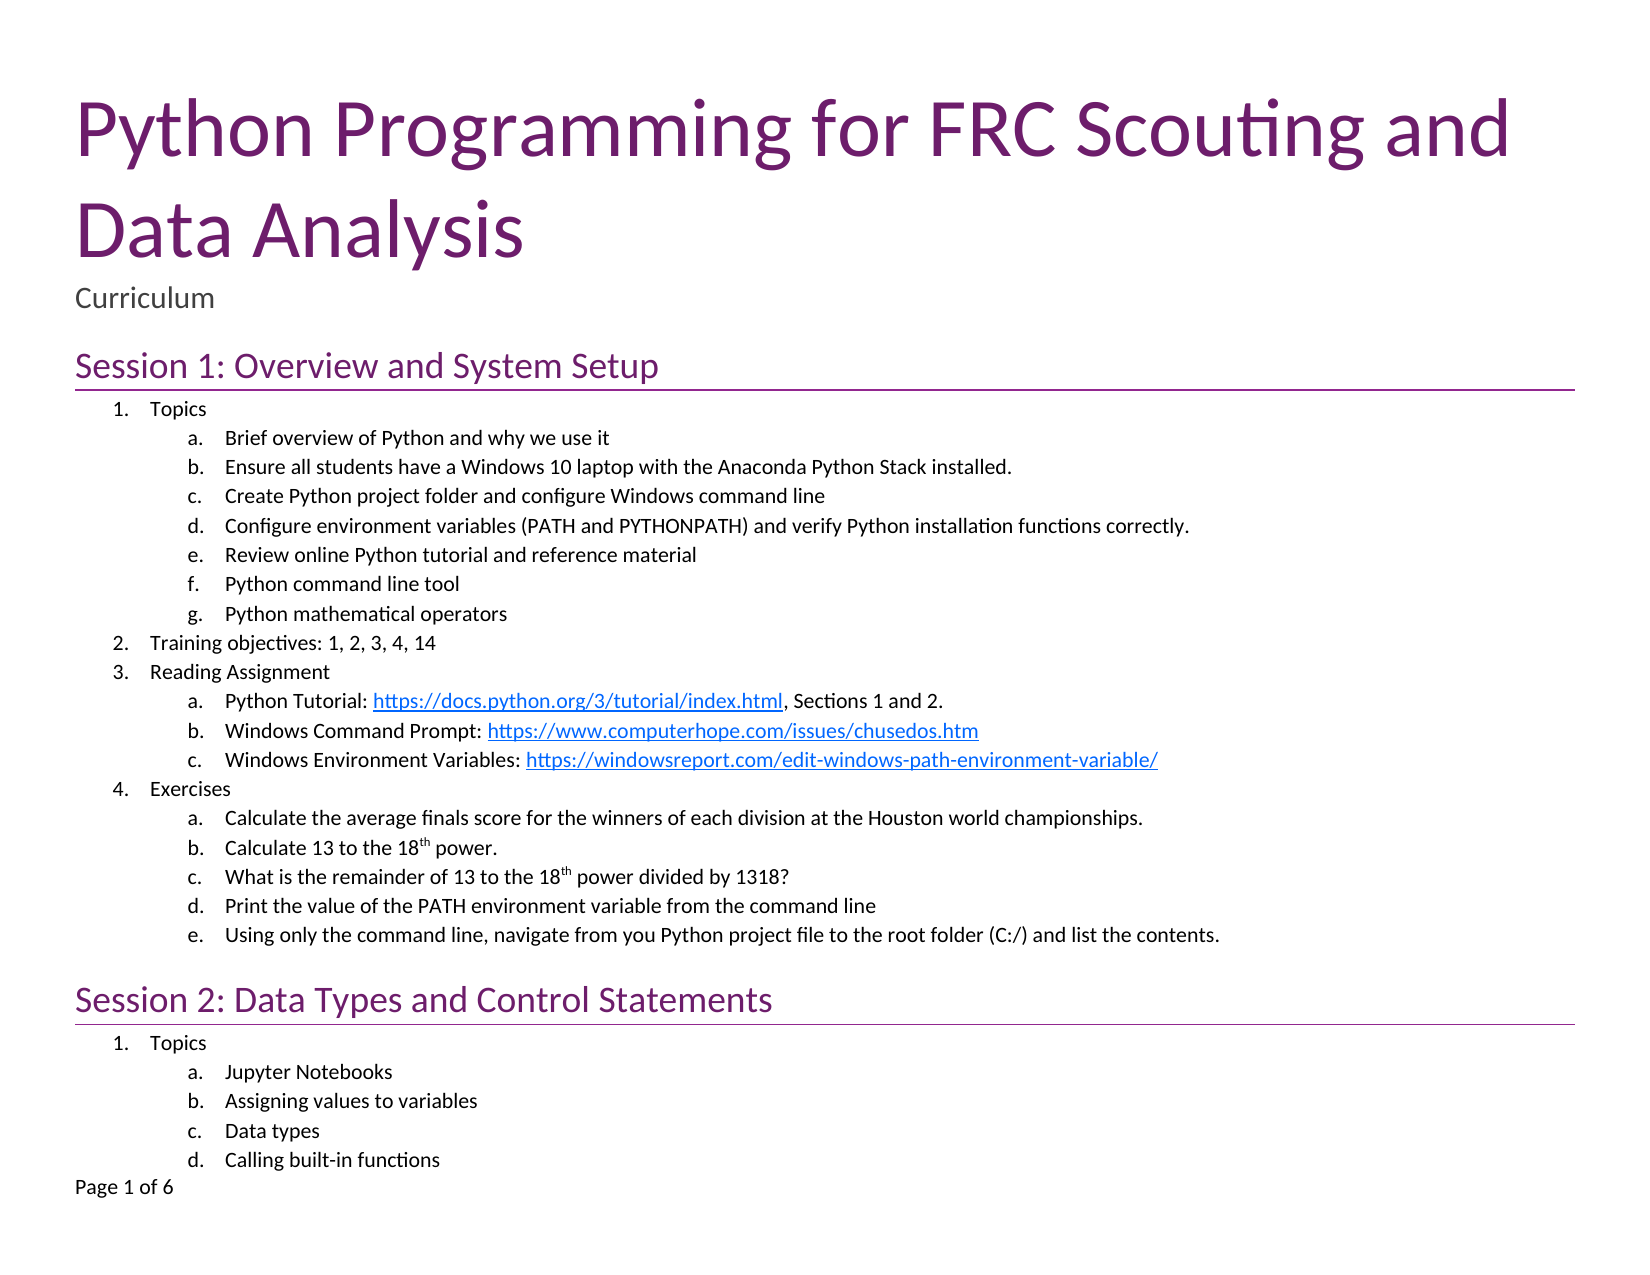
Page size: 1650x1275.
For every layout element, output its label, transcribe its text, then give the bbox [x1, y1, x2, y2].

list Python mathematical operators [187, 600, 1575, 626]
list Review online Python tutorial and reference material [187, 541, 1575, 568]
list Data types [187, 1117, 1575, 1143]
list Calculate the average finals score for the winners of each division at the Houston world championships. [187, 804, 1575, 831]
list Training objectives: 1, 2, 3, 4, 14 [112, 629, 1575, 656]
list Windows Command Prompt: https://www.computerhope.com/issues/chusedos.htm [187, 717, 1575, 743]
list Exercises [112, 775, 1575, 802]
list Using only the command line, navigate from you Python project file to the root folder (C:/) and list the contents. [187, 922, 1575, 948]
list Reading Assignment [112, 658, 1575, 685]
list Brief overview of Python and why we use it [187, 424, 1575, 451]
list Calculate 13 to the 18th power. [187, 834, 1575, 861]
list Topics [112, 1029, 1575, 1056]
title Python Programming for FRC Scouting and Data Analysis [75, 75, 1575, 278]
list Windows Environment Variables: https://windowsreport.com/edit-windows-path-environment-variable/ [187, 746, 1575, 773]
subtitle Session 1: Overview and System Setup [75, 342, 1575, 389]
list Assigning values to variables [187, 1088, 1575, 1114]
list Configure environment variables (PATH and PYTHONPATH) and verify Python installation functions correctly. [187, 512, 1575, 538]
list Python command line tool [187, 570, 1575, 597]
list Topics [112, 395, 1575, 421]
list Ensure all students have a Windows 10 laptop with the Anaconda Python Stack installed. [187, 453, 1575, 480]
list Python Tutorial: https://docs.python.org/3/tutorial/index.html, Sections 1 and 2. [187, 687, 1575, 714]
list What is the remainder of 13 to the 18th power divided by 1318? [187, 863, 1575, 890]
subtitle Curriculum [75, 278, 1575, 317]
list Print the value of the PATH environment variable from the command line [187, 892, 1575, 919]
list Jupyter Notebooks [187, 1058, 1575, 1085]
subtitle Session 2: Data Types and Control Statements [75, 976, 1575, 1024]
list Create Python project folder and configure Windows command line [187, 483, 1575, 509]
list Calling built-in functions [187, 1146, 1575, 1173]
